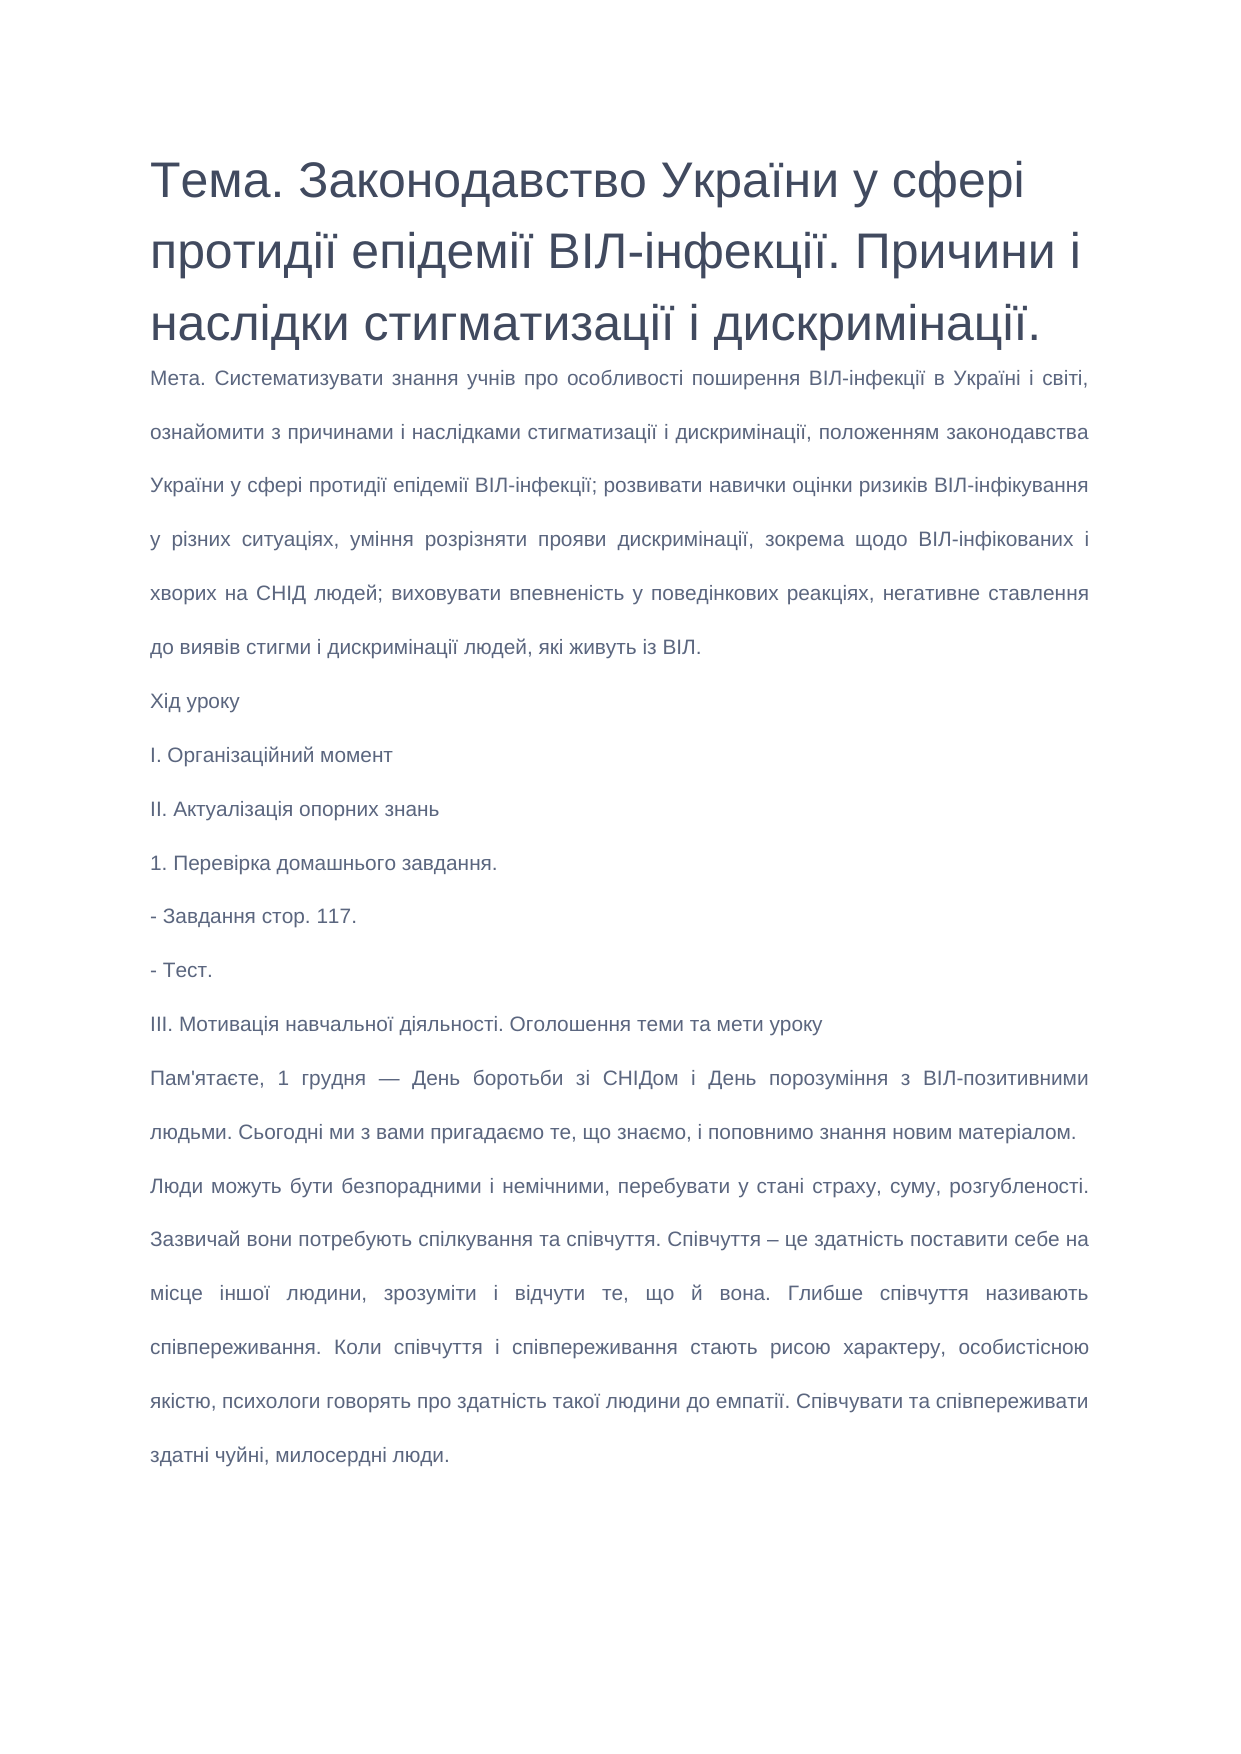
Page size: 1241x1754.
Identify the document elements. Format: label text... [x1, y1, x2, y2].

text Пам'ятаєте, 1 грудня — День боротьби зі СНІДом і День порозуміння з ВІЛ-позитивними людьми. Сьогодні ми з вами пригадаємо те, що знаємо, і поповнимо знання новим матеріалом. [150, 1066, 1090, 1143]
text І. Організаційний момент [150, 743, 1090, 767]
text ІІІ. Мотивація навчальної діяльності. Оголошення теми та мети уроку [150, 1012, 1090, 1036]
text Хід уроку [150, 689, 1090, 713]
text ІІ. Актуалізація опорних знань [150, 796, 1090, 820]
text Мета. Систематизувати знання учнів про особливості поширення ВІЛ-інфекції в Україні і світі, ознайомити з причинами і наслідками стигматизації і дискримінації, положенням законодавства України у сфері протидії епідемії ВІЛ-інфекції; розвивати навички оцінки ризиків ВІЛ-інфікування у різних ситуаціях, уміння розрізняти прояви дискримінації, зокрема щодо ВІЛ-інфікованих і хворих на СНІД людей; виховувати впевненість у поведінкових реакціях, негативне ставлення до виявів стигми і дискримінації людей, які живуть із ВІЛ. [150, 366, 1090, 659]
text 1. Перевірка домашнього завдання. [150, 850, 1090, 874]
text - Завдання стор. 117. [150, 904, 1090, 928]
text - Тест. [150, 958, 1090, 982]
text Люди можуть бути безпорадними і немічними, перебувати у стані страху, суму, розгубленості. Зазвичай вони потребують спілкування та співчуття. Співчуття – це здатність поставити себе на місце іншої людини, зрозуміти і відчути те, що й вона. Глибше співчуття називають співпереживання. Коли співчуття і співпереживання стають рисою характеру, особистісною якістю, психологи говорять про здатність такої людини до емпатії. Співчувати та співпереживати здатні чуйні, милосердні люди. [150, 1173, 1090, 1467]
text Тема. Законодавство України у сфері протидії епідемії ВІЛ-інфекції. Причини і наслідки стигматизації і дискримінації. [150, 150, 1090, 351]
